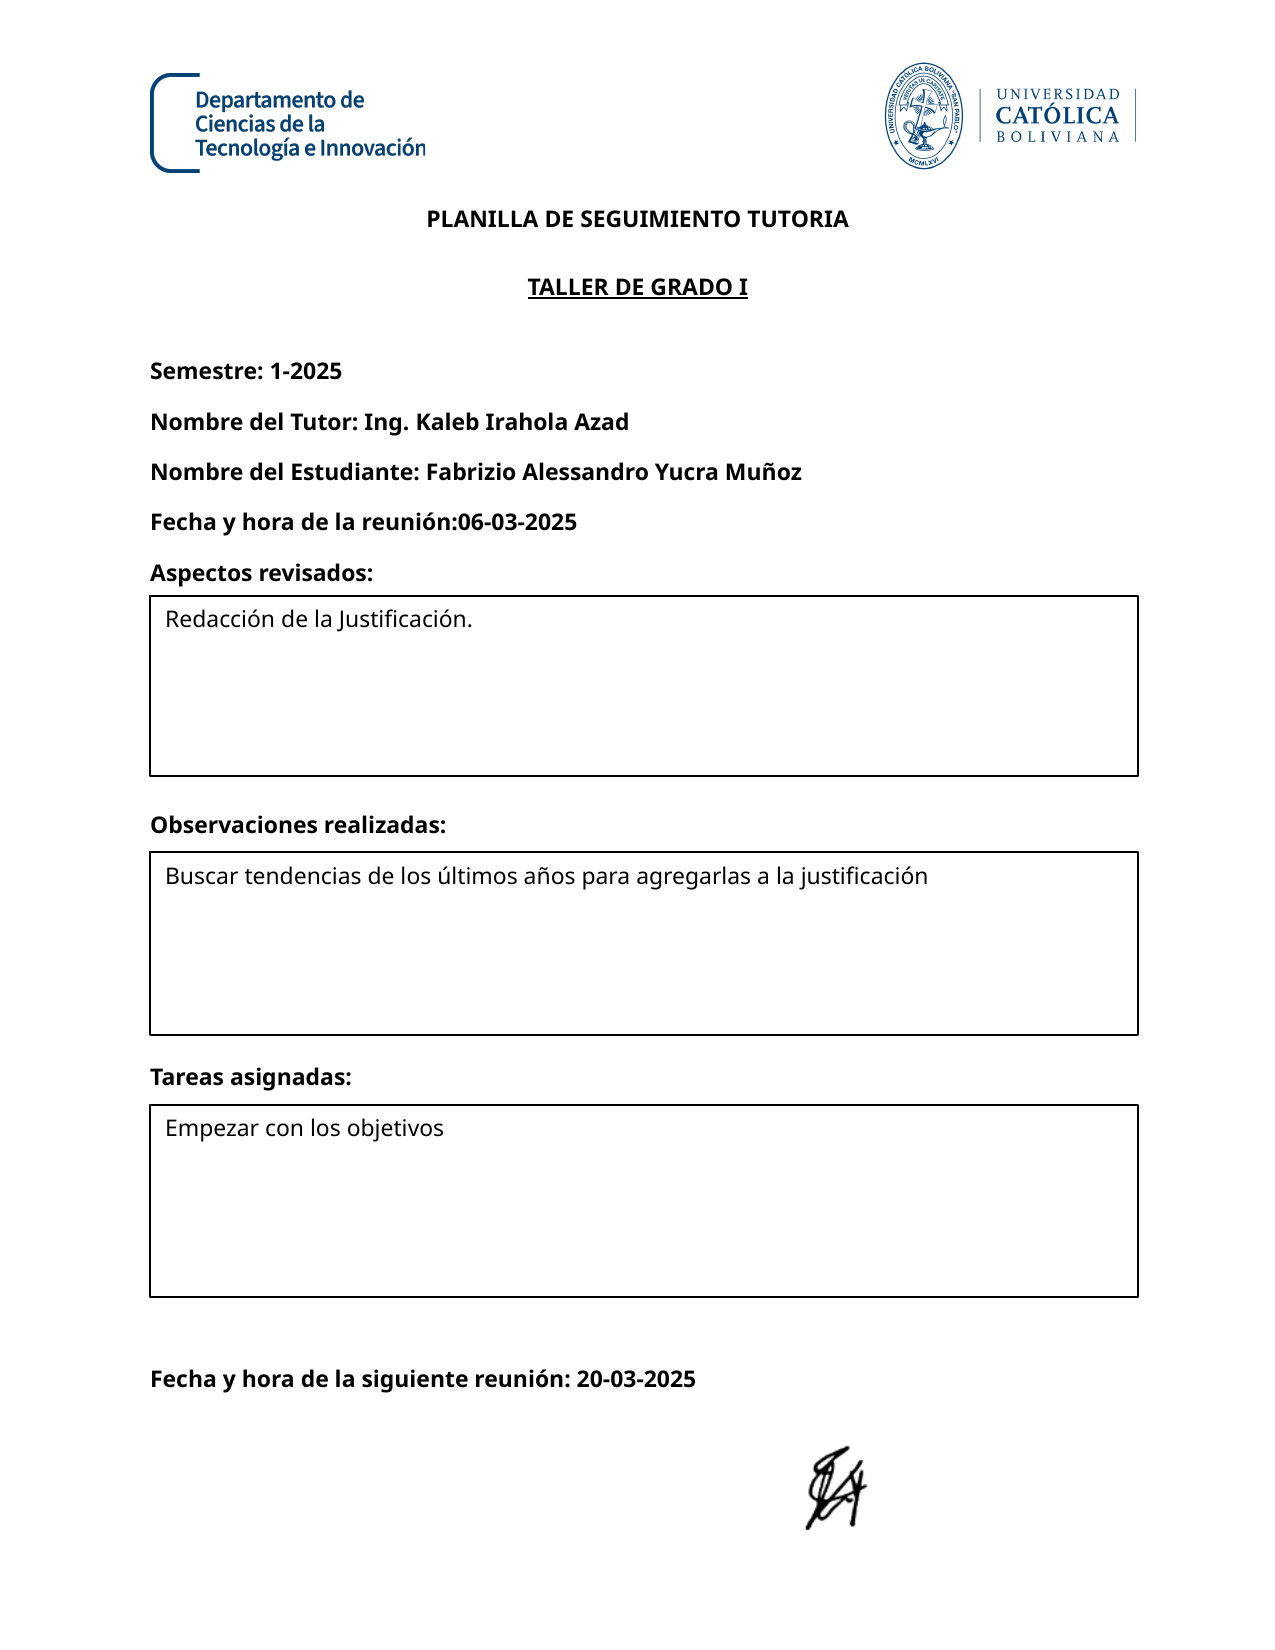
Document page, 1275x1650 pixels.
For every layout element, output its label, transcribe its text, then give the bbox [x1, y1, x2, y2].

text TALLER DE GRADO I [150, 271, 1125, 302]
text PLANILLA DE SEGUIMIENTO TUTORIA [150, 203, 1125, 235]
text Aspectos revisados: [150, 557, 1125, 588]
text Tareas asignadas: [150, 1061, 1125, 1092]
picture [882, 55, 1136, 174]
text Observaciones realizadas: [150, 809, 1125, 840]
text Nombre del Tutor: Ing. Kaleb Irahola Azad [150, 406, 1125, 437]
picture [790, 1441, 878, 1530]
text Semestre: 1-2025 [150, 355, 1125, 386]
text Nombre del Estudiante: Fabrizio Alessandro Yucra Muñoz [150, 456, 1125, 487]
text Fecha y hora de la reunión:06-03-2025 [150, 506, 1125, 538]
picture [150, 73, 426, 173]
text Fecha y hora de la siguiente reunión: 20-03-2025 [150, 1363, 1125, 1395]
